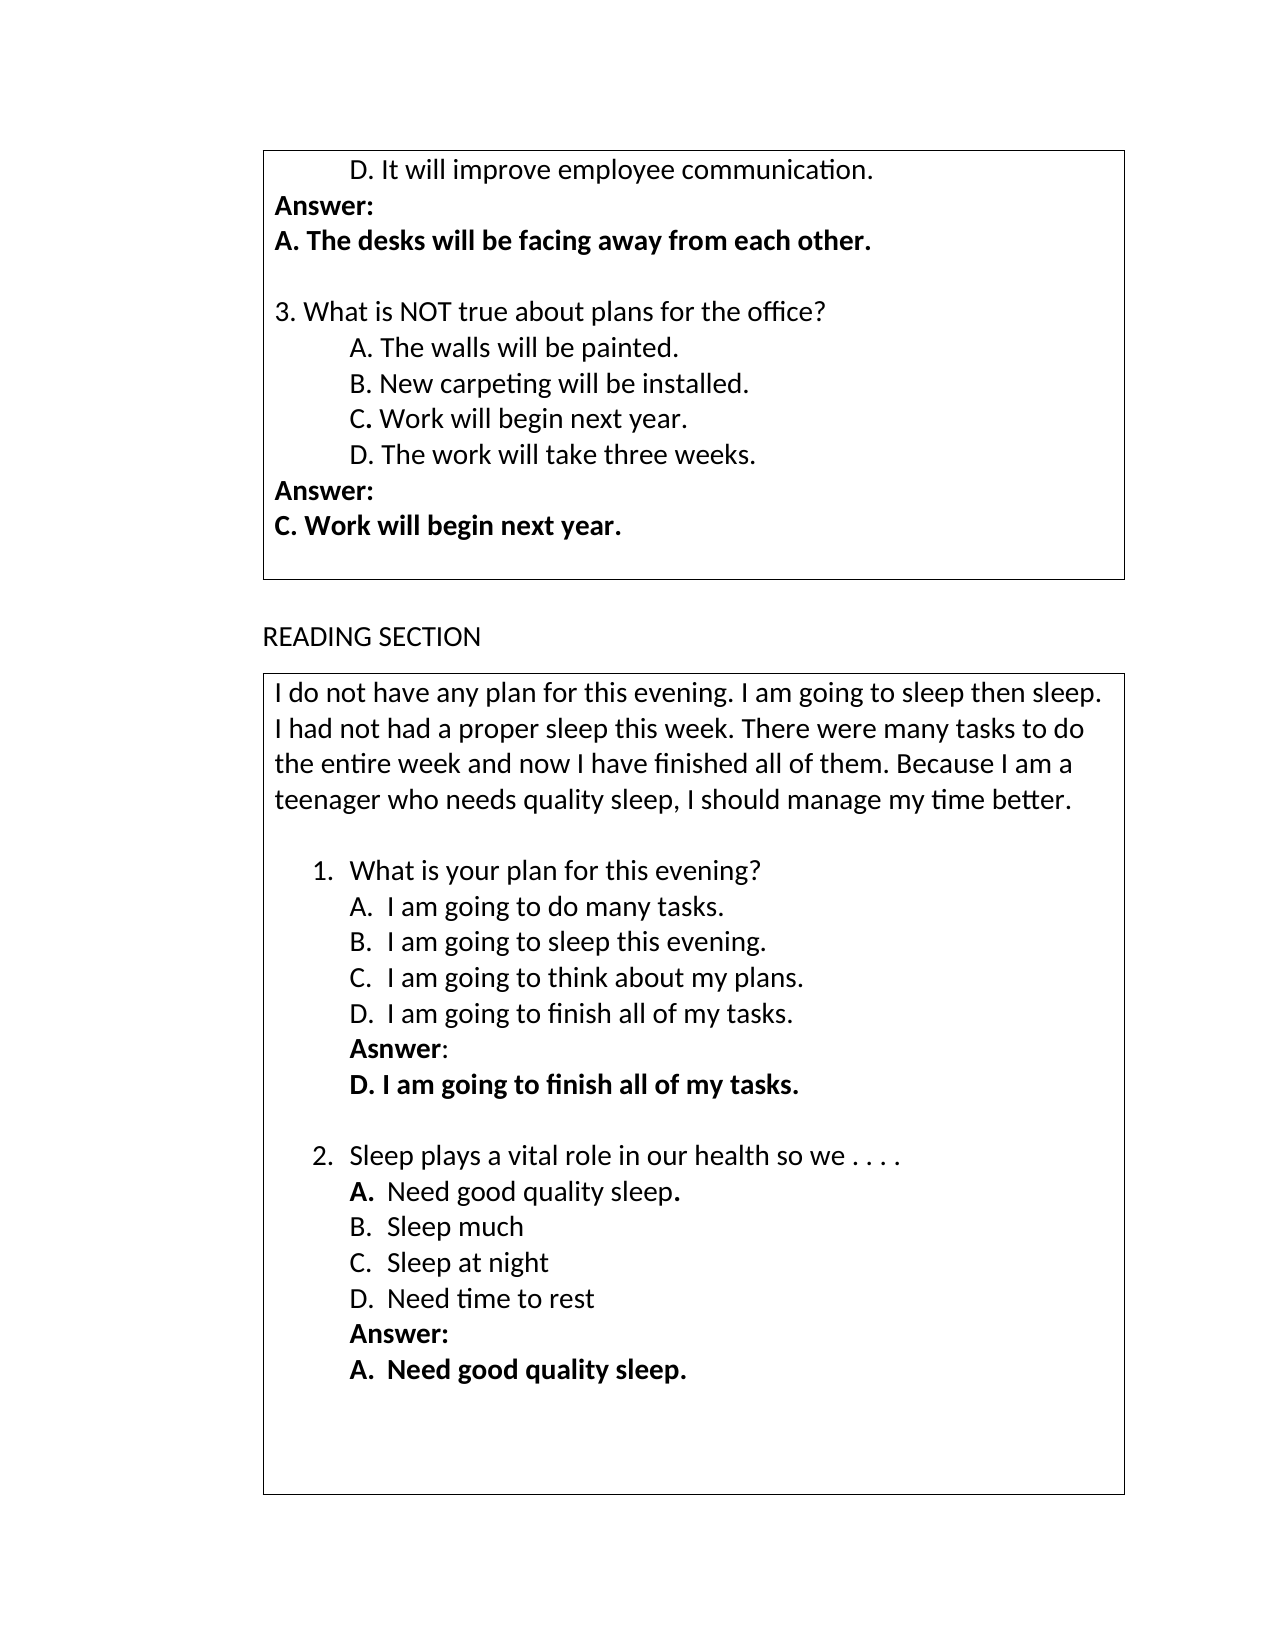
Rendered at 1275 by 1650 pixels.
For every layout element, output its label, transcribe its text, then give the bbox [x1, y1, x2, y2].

table_header I do not have any plan for this evening. I am going to sleep then sleep. I had not had a proper sleep this week. There were many tasks to do the entire week and now I have finished all of them. Because I am a teenager who needs quality sleep, I should manage my time better. What is your plan for this evening? I am going to do many tasks. I am going to sleep this evening. I am going to think about my plans. I am going to finish all of my tasks. Asnwer: D. I am going to finish all of my tasks. Sleep plays a vital role in our health so we . . . . Need good quality sleep. Sleep much Sleep at night Need time to rest Answer: Need good quality sleep. [264, 674, 1124, 1493]
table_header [264, 151, 1124, 578]
list READING SECTION [262, 618, 1125, 654]
